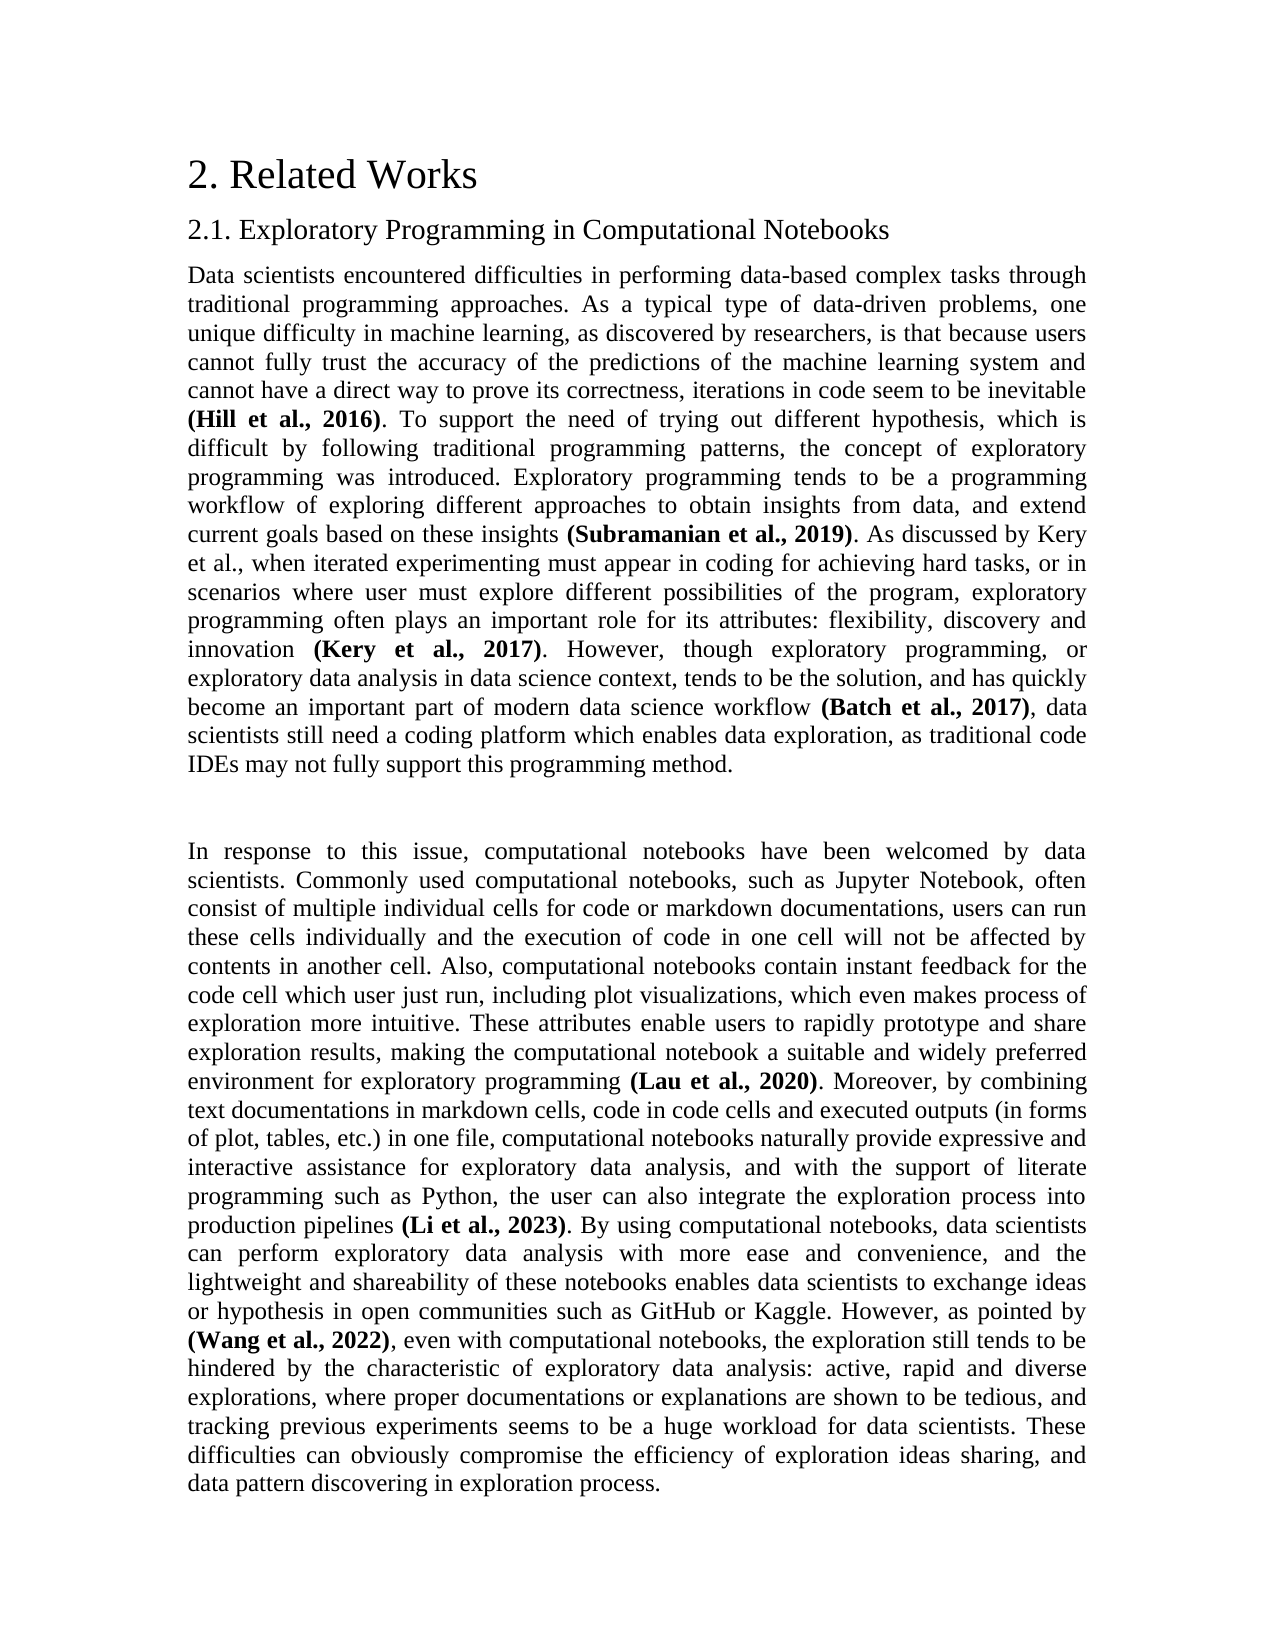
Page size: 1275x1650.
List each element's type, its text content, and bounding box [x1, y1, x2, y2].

text 2. Related Works [187, 150, 1087, 198]
text In response to this issue, computational notebooks have been welcomed by data scientists. Commonly used computational notebooks, such as Jupyter Notebook, often consist of multiple individual cells for code or markdown documentations, users can run these cells individually and the execution of code in one cell will not be affected by contents in another cell. Also, computational notebooks contain instant feedback for the code cell which user just run, including plot visualizations, which even makes process of exploration more intuitive. These attributes enable users to rapidly prototype and share exploration results, making the computational notebook a suitable and widely preferred environment for exploratory programming (Lau et al., 2020). Moreover, by combining text documentations in markdown cells, code in code cells and executed outputs (in forms of plot, tables, etc.) in one file, computational notebooks naturally provide expressive and interactive assistance for exploratory data analysis, and with the support of literate programming such as Python, the user can also integrate the exploration process into production pipelines (Li et al., 2023). By using computational notebooks, data scientists can perform exploratory data analysis with more ease and convenience, and the lightweight and shareability of these notebooks enables data scientists to exchange ideas or hypothesis in open communities such as GitHub or Kaggle. However, as pointed by (Wang et al., 2022), even with computational notebooks, the exploration still tends to be hindered by the characteristic of exploratory data analysis: active, rapid and diverse explorations, where proper documentations or explanations are shown to be tedious, and tracking previous experiments seems to be a huge workload for data scientists. These difficulties can obviously compromise the efficiency of exploration ideas sharing, and data pattern discovering in exploration process. [187, 836, 1087, 1497]
text Data scientists encountered difficulties in performing data-based complex tasks through traditional programming approaches. As a typical type of data-driven problems, one unique difficulty in machine learning, as discovered by researchers, is that because users cannot fully trust the accuracy of the predictions of the machine learning system and cannot have a direct way to prove its correctness, iterations in code seem to be inevitable (Hill et al., 2016). To support the need of trying out different hypothesis, which is difficult by following traditional programming patterns, the concept of exploratory programming was introduced. Exploratory programming tends to be a programming workflow of exploring different approaches to obtain insights from data, and extend current goals based on these insights (Subramanian et al., 2019). As discussed by Kery et al., when iterated experimenting must appear in coding for achieving hard tasks, or in scenarios where user must explore different possibilities of the program, exploratory programming often plays an important role for its attributes: flexibility, discovery and innovation (Kery et al., 2017). However, though exploratory programming, or exploratory data analysis in data science context, tends to be the solution, and has quickly become an important part of modern data science workflow (Batch et al., 2017), data scientists still need a coding platform which enables data exploration, as traditional code IDEs may not fully support this programming method. [187, 261, 1087, 778]
text 2.1. Exploratory Programming in Computational Notebooks [187, 212, 1087, 246]
